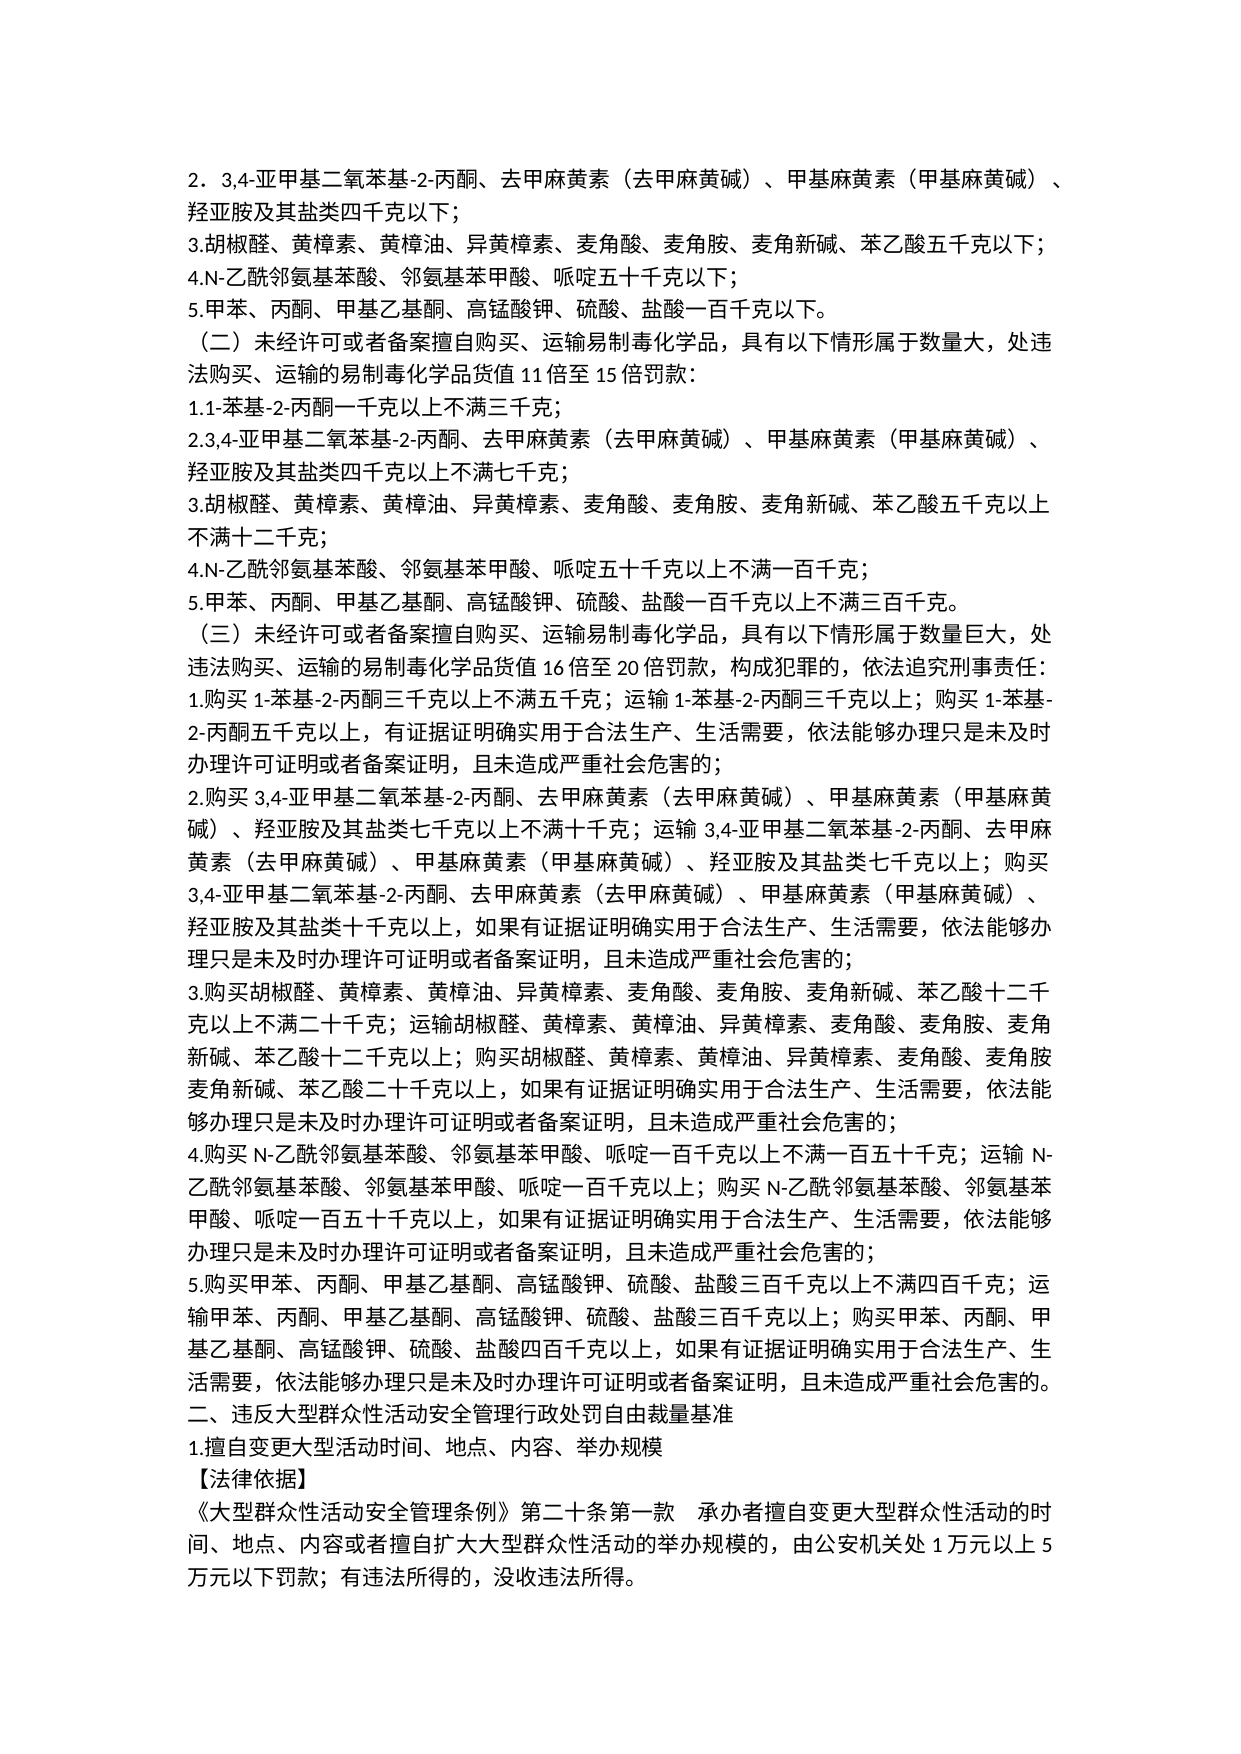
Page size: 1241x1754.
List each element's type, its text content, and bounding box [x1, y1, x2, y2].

text 3.购买胡椒醛、黄樟素、黄樟油、异黄樟素、麦角酸、麦角胺、麦角新碱、苯乙酸十二千克以上不满二十千克；运输胡椒醛、黄樟素、黄樟油、异黄樟素、麦角酸、麦角胺、麦角新碱、苯乙酸十二千克以上；购买胡椒醛、黄樟素、黄樟油、异黄樟素、麦角酸、麦角胺、麦角新碱、苯乙酸二十千克以上，如果有证据证明确实用于合法生产、生活需要，依法能够办理只是未及时办理许可证明或者备案证明，且未造成严重社会危害的； [187, 974, 1053, 1137]
text 二、违反大型群众性活动安全管理行政处罚自由裁量基准 [187, 1397, 1053, 1429]
text 1.购买1-苯基-2-丙酮三千克以上不满五千克；运输1-苯基-2-丙酮三千克以上；购买1-苯基-2-丙酮五千克以上，有证据证明确实用于合法生产、生活需要，依法能够办理只是未及时办理许可证明或者备案证明，且未造成严重社会危害的； [187, 682, 1053, 779]
text 2.购买3,4-亚甲基二氧苯基-2-丙酮、去甲麻黄素（去甲麻黄碱）、甲基麻黄素（甲基麻黄碱）、羟亚胺及其盐类七千克以上不满十千克；运输3,4-亚甲基二氧苯基-2-丙酮、去甲麻黄素（去甲麻黄碱）、甲基麻黄素（甲基麻黄碱）、羟亚胺及其盐类七千克以上；购买3,4-亚甲基二氧苯基-2-丙酮、去甲麻黄素（去甲麻黄碱）、甲基麻黄素（甲基麻黄碱）、羟亚胺及其盐类十千克以上，如果有证据证明确实用于合法生产、生活需要，依法能够办理只是未及时办理许可证明或者备案证明，且未造成严重社会危害的； [187, 779, 1053, 974]
text 2.3,4-亚甲基二氧苯基-2-丙酮、去甲麻黄素（去甲麻黄碱）、甲基麻黄素（甲基麻黄碱）、羟亚胺及其盐类四千克以上不满七千克； [187, 422, 1053, 487]
text 5.购买甲苯、丙酮、甲基乙基酮、高锰酸钾、硫酸、盐酸三百千克以上不满四百千克；运输甲苯、丙酮、甲基乙基酮、高锰酸钾、硫酸、盐酸三百千克以上；购买甲苯、丙酮、甲基乙基酮、高锰酸钾、硫酸、盐酸四百千克以上，如果有证据证明确实用于合法生产、生活需要，依法能够办理只是未及时办理许可证明或者备案证明，且未造成严重社会危害的。 [187, 1267, 1053, 1397]
text （二）未经许可或者备案擅自购买、运输易制毒化学品，具有以下情形属于数量大，处违法购买、运输的易制毒化学品货值11倍至15倍罚款： [187, 324, 1053, 389]
text （三）未经许可或者备案擅自购买、运输易制毒化学品，具有以下情形属于数量巨大，处违法购买、运输的易制毒化学品货值16倍至20倍罚款，构成犯罪的，依法追究刑事责任： [187, 617, 1053, 682]
text 4.购买N-乙酰邻氨基苯酸、邻氨基苯甲酸、哌啶一百千克以上不满一百五十千克；运输N-乙酰邻氨基苯酸、邻氨基苯甲酸、哌啶一百千克以上；购买N-乙酰邻氨基苯酸、邻氨基苯甲酸、哌啶一百五十千克以上，如果有证据证明确实用于合法生产、生活需要，依法能够办理只是未及时办理许可证明或者备案证明，且未造成严重社会危害的； [187, 1137, 1053, 1267]
text 1.擅自变更大型活动时间、地点、内容、举办规模 [187, 1429, 1053, 1462]
text 3.胡椒醛、黄樟素、黄樟油、异黄樟素、麦角酸、麦角胺、麦角新碱、苯乙酸五千克以上不满十二千克； [187, 487, 1053, 552]
text 2．3,4-亚甲基二氧苯基-2-丙酮、去甲麻黄素（去甲麻黄碱）、甲基麻黄素（甲基麻黄碱）、羟亚胺及其盐类四千克以下； [187, 162, 1053, 227]
text 5.甲苯、丙酮、甲基乙基酮、高锰酸钾、硫酸、盐酸一百千克以下。 [187, 292, 1053, 324]
text 4.N-乙酰邻氨基苯酸、邻氨基苯甲酸、哌啶五十千克以上不满一百千克； [187, 552, 1053, 584]
text 4.N-乙酰邻氨基苯酸、邻氨基苯甲酸、哌啶五十千克以下； [187, 259, 1053, 292]
text 1.1-苯基-2-丙酮一千克以上不满三千克； [187, 389, 1053, 422]
text 5.甲苯、丙酮、甲基乙基酮、高锰酸钾、硫酸、盐酸一百千克以上不满三百千克。 [187, 584, 1053, 617]
text 【法律依据】 [187, 1462, 1053, 1494]
text 3.胡椒醛、黄樟素、黄樟油、异黄樟素、麦角酸、麦角胺、麦角新碱、苯乙酸五千克以下； [187, 227, 1053, 259]
text 《大型群众性活动安全管理条例》第二十条第一款 承办者擅自变更大型群众性活动的时间、地点、内容或者擅自扩大大型群众性活动的举办规模的，由公安机关处1万元以上5万元以下罚款；有违法所得的，没收违法所得。 [187, 1494, 1053, 1592]
